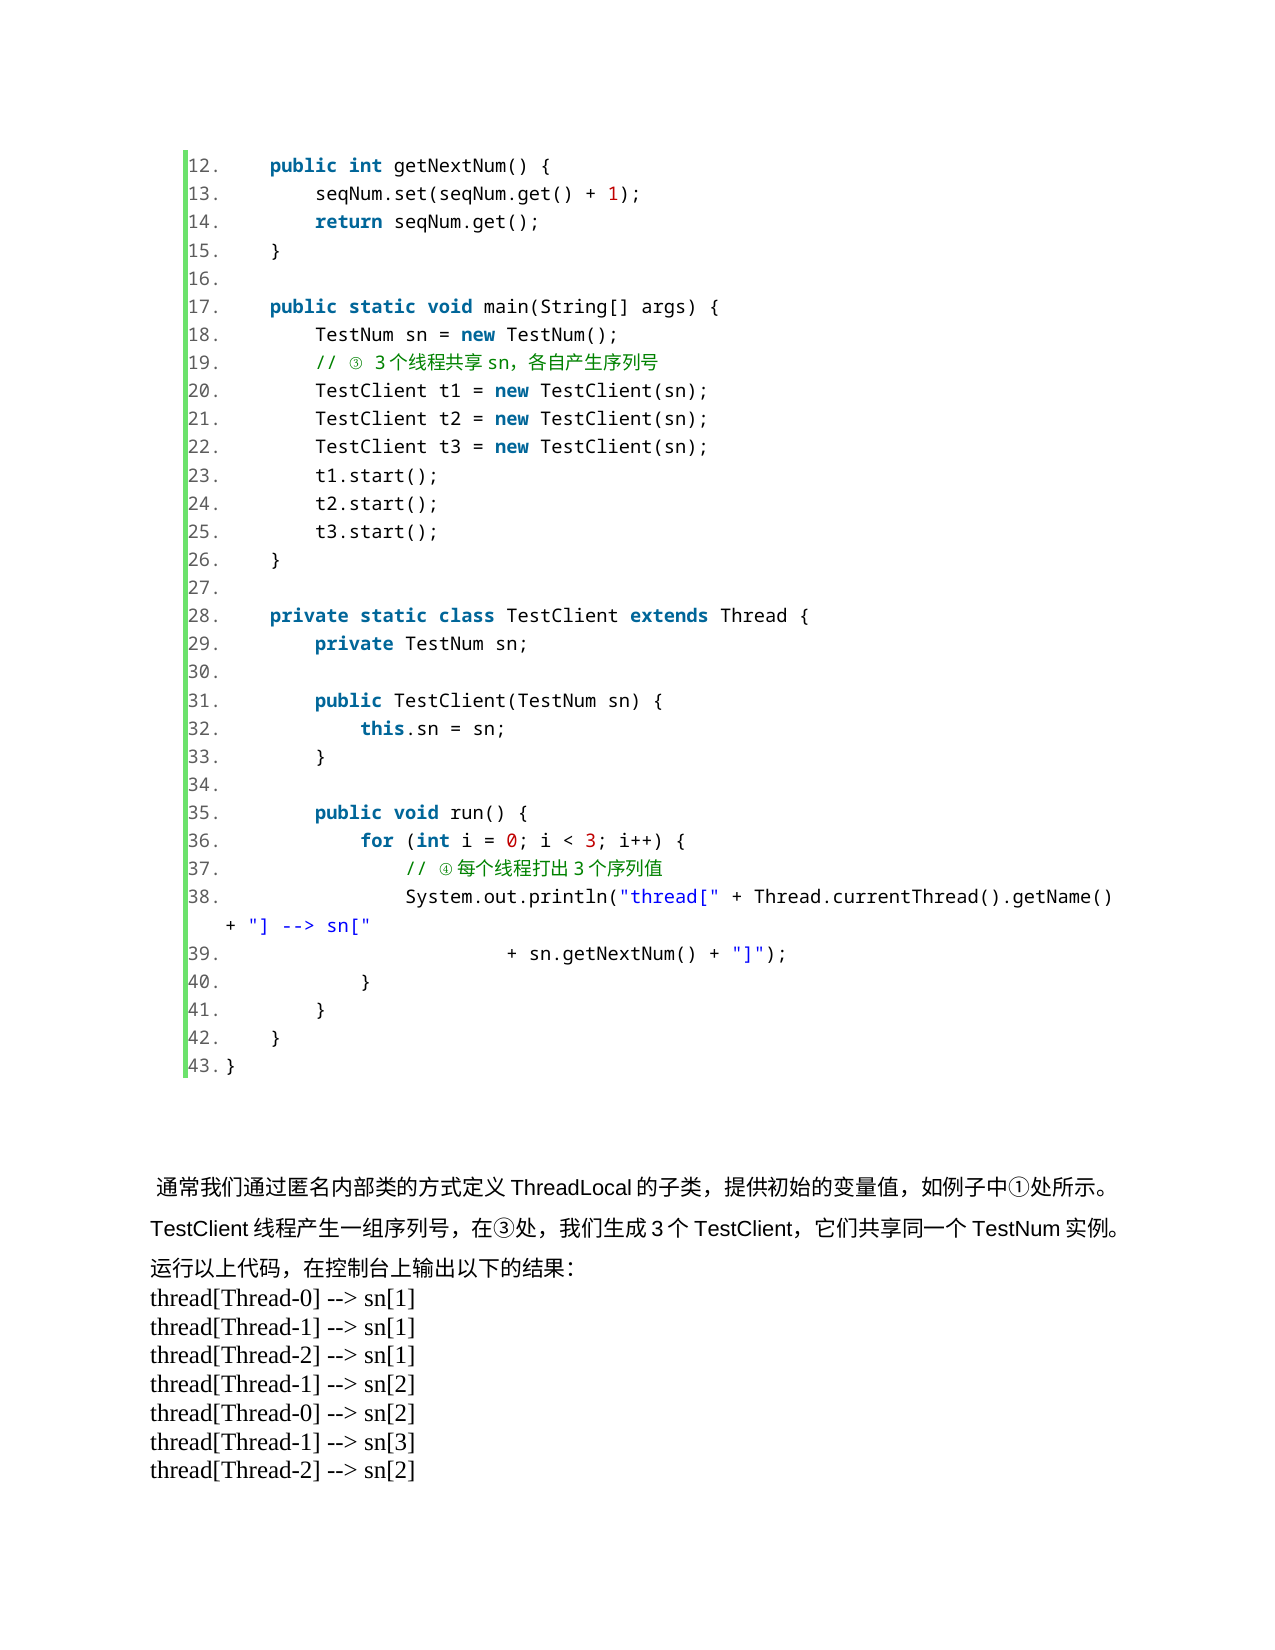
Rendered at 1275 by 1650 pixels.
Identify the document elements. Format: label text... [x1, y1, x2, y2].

list TestClient t3 = new TestClient(sn); [188, 431, 1125, 459]
list private static class TestClient extends Thread { [188, 600, 1125, 628]
list t3.start(); [188, 516, 1125, 544]
list seqNum.set(seqNum.get() + 1); [188, 178, 1125, 206]
list return seqNum.get(); [188, 206, 1125, 234]
list private TestNum sn; [188, 628, 1125, 656]
list t2.start(); [188, 487, 1125, 516]
list public int getNextNum() { [188, 150, 1125, 178]
list } [188, 1050, 1125, 1078]
list public void run() { [188, 797, 1125, 825]
text 通常我们通过匿名内部类的方式定义ThreadLocal的子类，提供初始的变量值，如例子中①处所示。TestClient线程产生一组序列号，在③处，我们生成3个TestClient，它们共享同一个TestNum实例。运行以上代码，在控制台上输出以下的结果： [150, 1161, 1125, 1283]
list t1.start(); [188, 459, 1125, 487]
list TestNum sn = new TestNum(); [188, 319, 1125, 347]
list public static void main(String[] args) { [188, 291, 1125, 319]
list System.out.println("thread[" + Thread.currentThread().getName() + "] --> sn[" [188, 881, 1125, 937]
list } [188, 741, 1125, 769]
list TestClient t2 = new TestClient(sn); [188, 403, 1125, 431]
list } [188, 994, 1125, 1022]
list } [188, 234, 1125, 262]
list // ③ 3个线程共享sn，各自产生序列号 [188, 347, 1125, 375]
list + sn.getNextNum() + "]"); [188, 937, 1125, 966]
list // ④每个线程打出3个序列值 [188, 853, 1125, 881]
list } [188, 1022, 1125, 1050]
list TestClient t1 = new TestClient(sn); [188, 375, 1125, 403]
list this.sn = sn; [188, 712, 1125, 741]
list } [188, 544, 1125, 572]
list } [188, 966, 1125, 994]
list public TestClient(TestNum sn) { [188, 684, 1125, 712]
list for (int i = 0; i < 3; i++) { [188, 825, 1125, 853]
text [150, 1283, 1125, 1484]
